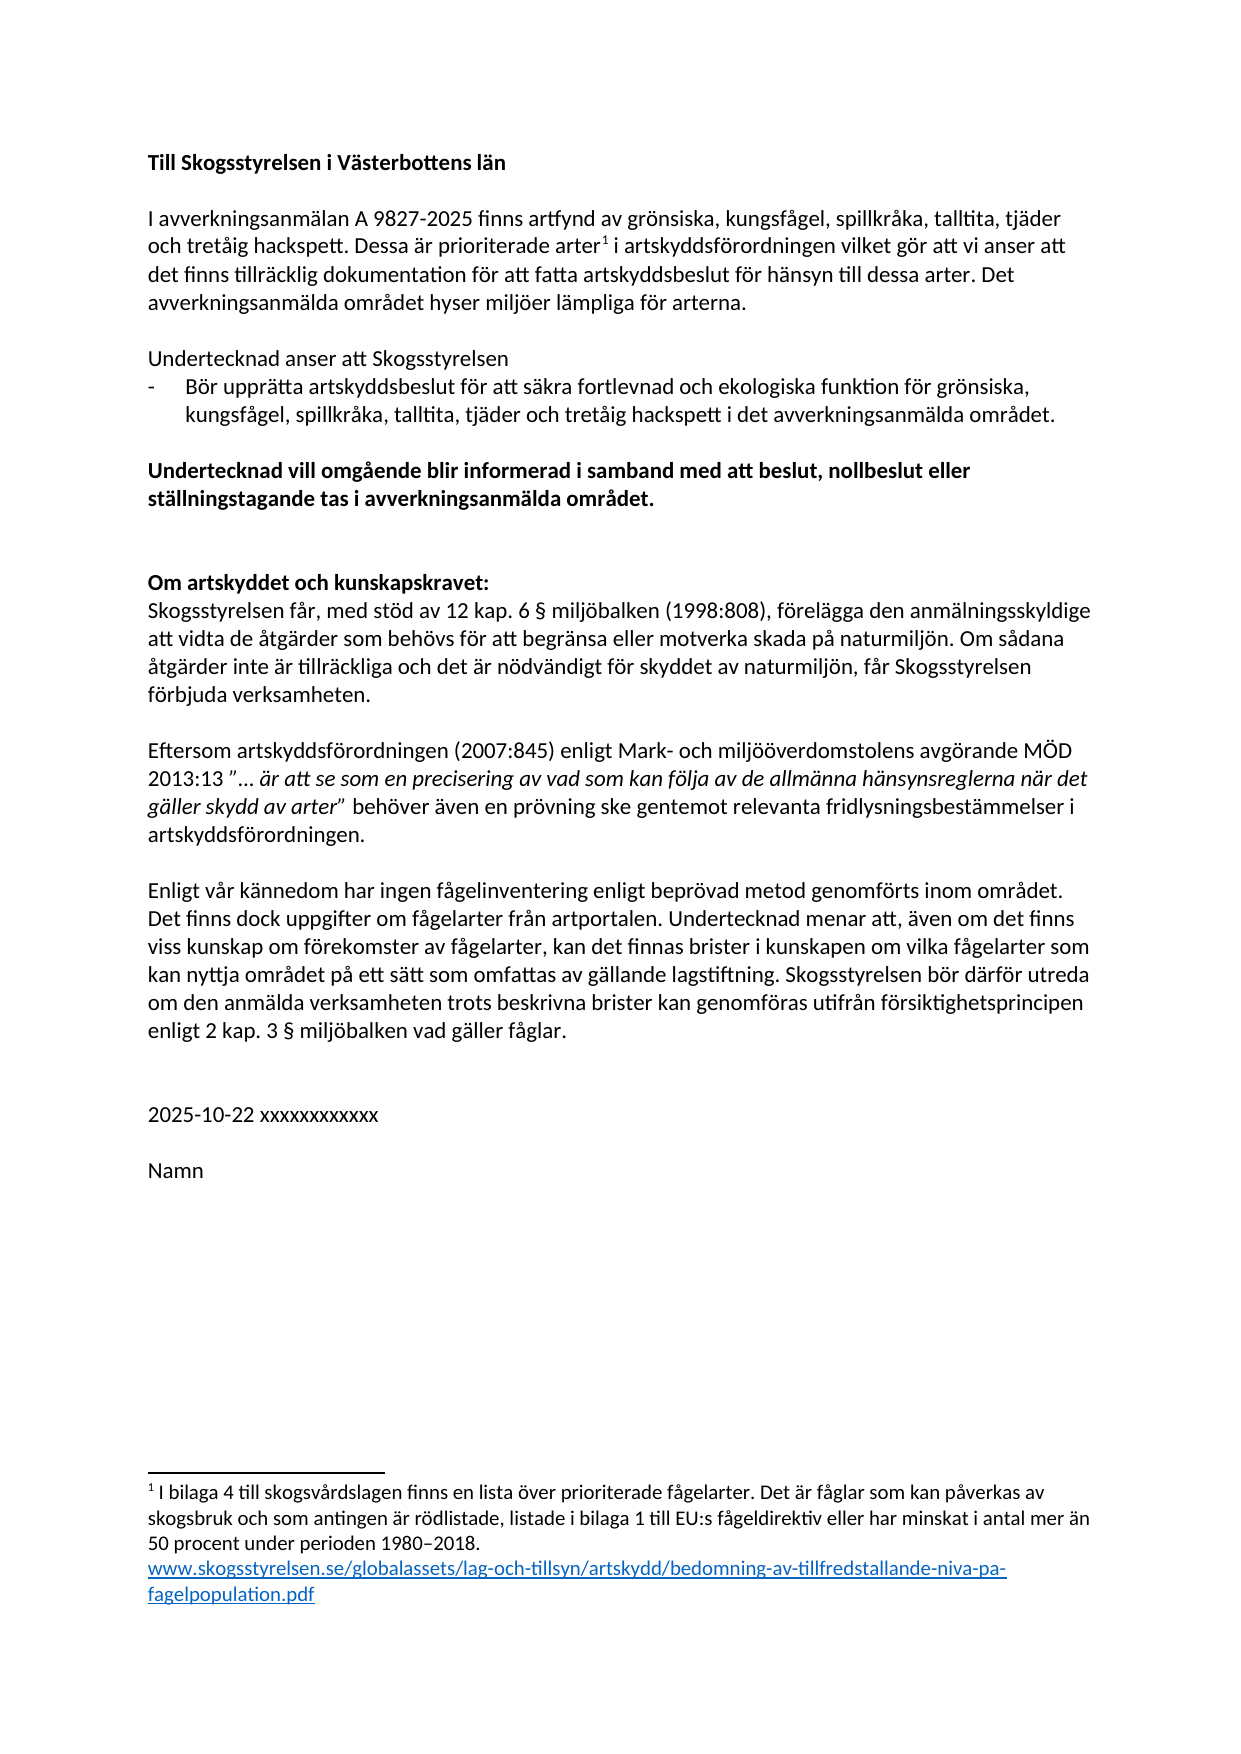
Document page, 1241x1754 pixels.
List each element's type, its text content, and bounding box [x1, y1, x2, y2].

text Till Skogsstyrelsen i Västerbottens län [148, 148, 1093, 176]
text Om artskyddet och kunskapskravet: [148, 568, 1093, 596]
text Namn [148, 1156, 1093, 1184]
text Undertecknad anser att Skogsstyrelsen [148, 344, 1093, 372]
text gäller skydd av arter” behöver även en prövning ske gentemot relevanta fridlysningsbestämmelser i artskyddsförordningen. [148, 792, 1093, 848]
text Enligt vår kännedom har ingen fågelinventering enligt beprövad metod genomförts inom området. Det finns dock uppgifter om fågelarter från artportalen. Undertecknad menar att, även om det finns viss kunskap om förekomster av fågelarter, kan det finnas brister i kunskapen om vilka fågelarter som kan nyttja området på ett sätt som omfattas av gällande lagstiftning. Skogsstyrelsen bör därför utreda om den anmälda verksamheten trots beskrivna brister kan genomföras utifrån försiktighetsprincipen enligt 2 kap. 3 § miljöbalken vad gäller fåglar. [148, 876, 1093, 1044]
text Eftersom artskyddsförordningen (2007:845) enligt Mark- och miljööverdomstolens avgörande MÖD 2013:13 ”… är att se som en precisering av vad som kan följa av de allmänna hänsynsreglerna när det [148, 736, 1093, 792]
text Undertecknad vill omgående blir informerad i samband med att beslut, nollbeslut eller ställningstagande tas i avverkningsanmälda området. [148, 456, 1093, 512]
text Skogsstyrelsen får, med stöd av 12 kap. 6 § miljöbalken (1998:808), förelägga den anmälningsskyldige att vidta de åtgärder som behövs för att begränsa eller motverka skada på naturmiljön. Om sådana åtgärder inte är tillräckliga och det är nödvändigt för skyddet av naturmiljön, får Skogsstyrelsen förbjuda verksamheten. [148, 596, 1093, 708]
list Bör upprätta artskyddsbeslut för att säkra fortlevnad och ekologiska funktion för grönsiska, kungsfågel, spillkråka, talltita, tjäder och tretåig hackspett i det avverkningsanmälda området. [148, 372, 1093, 428]
text 2025-10-22 xxxxxxxxxxxx [148, 1100, 1093, 1128]
text I avverkningsanmälan A 9827-2025 finns artfynd av grönsiska, kungsfågel, spillkråka, talltita, tjäder och tretåig hackspett. Dessa är prioriterade arter i artskyddsförordningen vilket gör att vi anser att det finns tillräcklig dokumentation för att fatta artskyddsbeslut för hänsyn till dessa arter. Det avverkningsanmälda området hyser miljöer lämpliga för arterna. [148, 204, 1093, 316]
